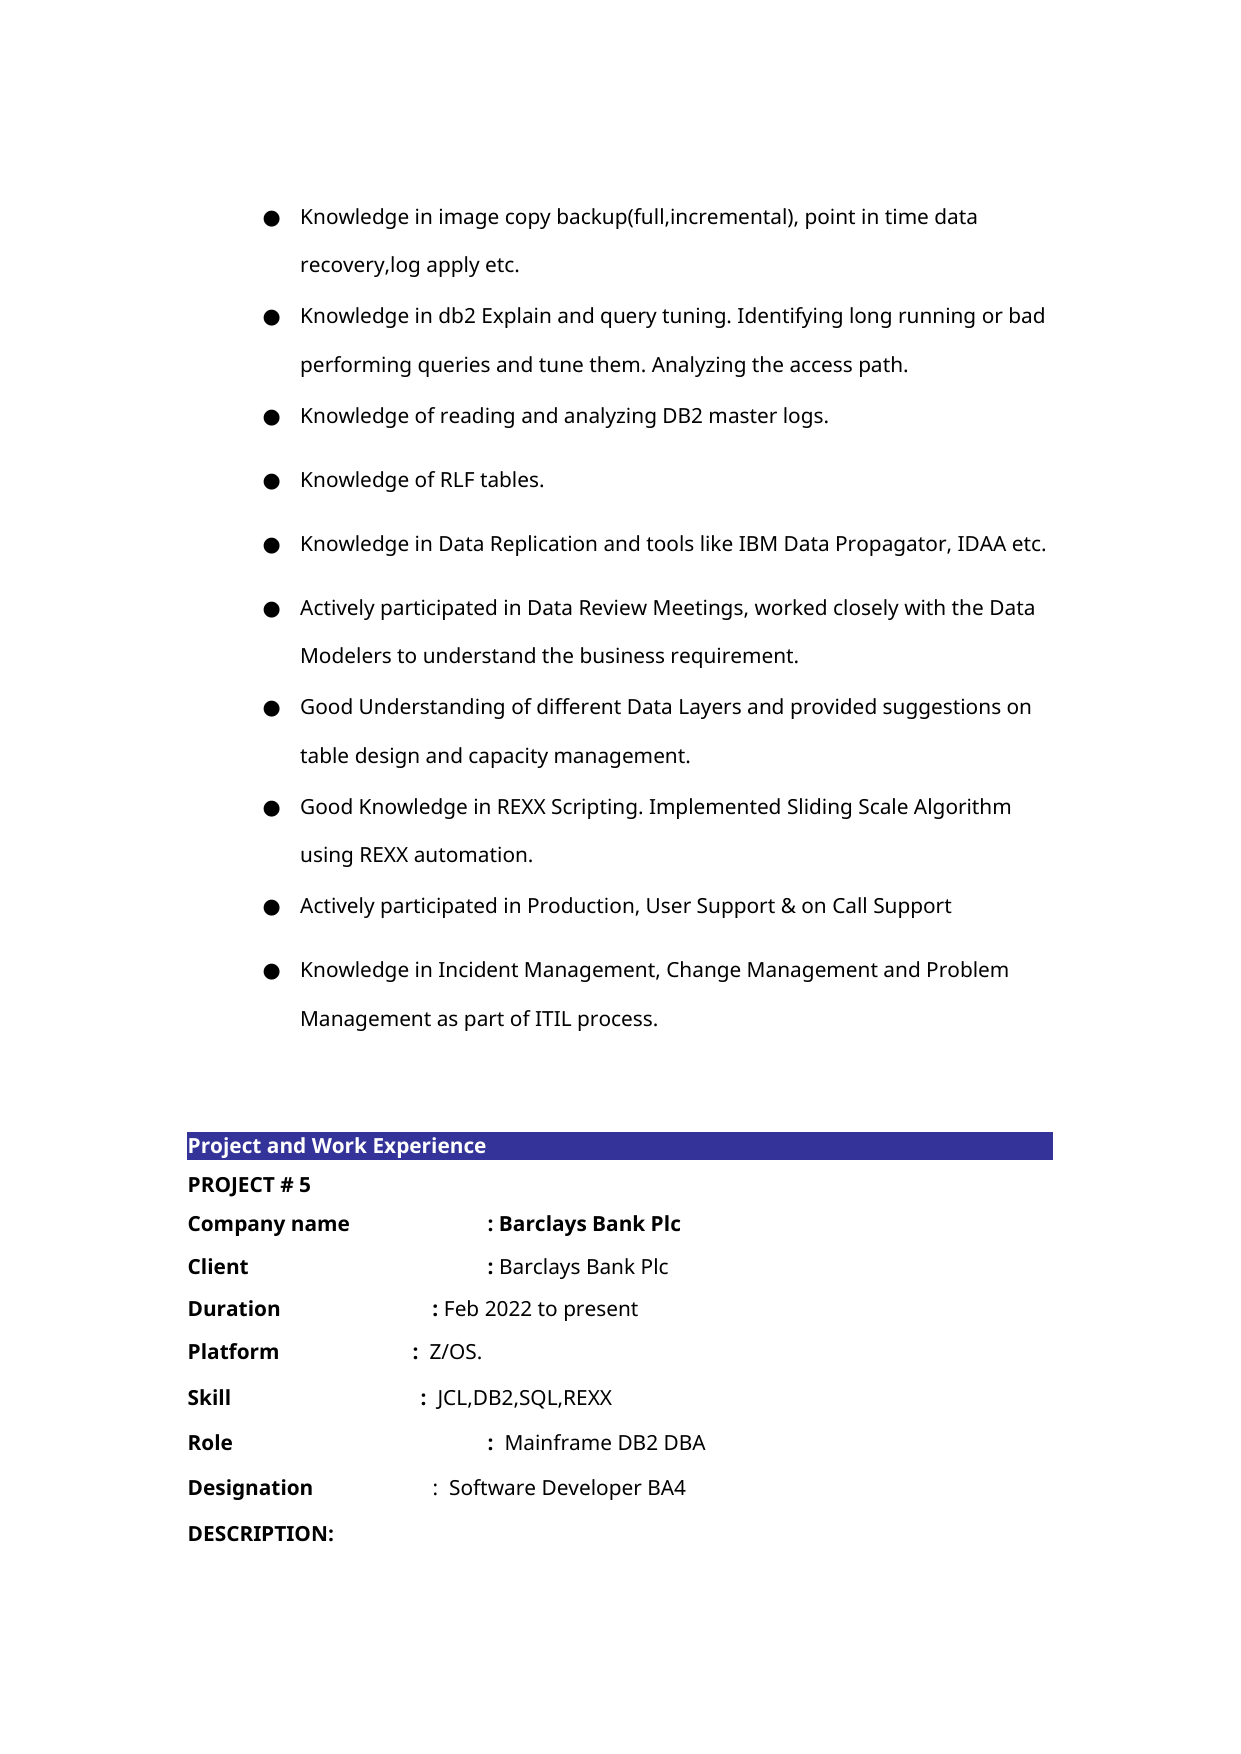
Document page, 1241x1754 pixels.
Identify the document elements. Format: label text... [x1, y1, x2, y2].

list Good Knowledge in REXX Scripting. Implemented Sliding Scale Algorithm using REXX automation. [262, 783, 1053, 869]
subtitle PROJECT # 5 [187, 1171, 1053, 1199]
list Knowledge in Incident Management, Change Management and Problem Management as part of ITIL process. [262, 947, 1053, 1032]
text Client : Barclays Bank Plc [187, 1252, 1053, 1280]
list Knowledge in Data Replication and tools like IBM Data Propagator, IDAA etc. [262, 520, 1053, 563]
list Knowledge in db2 Explain and query tuning. Identifying long running or bad performing queries and tune them. Analyzing the access path. [262, 293, 1053, 378]
list Actively participated in Production, User Support & on Call Support [262, 883, 1053, 926]
list Knowledge in image copy backup(full,incremental), point in time data recovery,log apply etc. [262, 193, 1053, 279]
text Project and Work Experience [187, 1132, 1053, 1160]
text Duration : Feb 2022 to present [187, 1294, 1053, 1323]
text Platform : Z/OS. [187, 1337, 1053, 1366]
list Knowledge of RLF tables. [262, 456, 1053, 499]
text Role : Mainframe DB2 DBA [187, 1428, 1053, 1456]
list Actively participated in Data Review Meetings, worked closely with the Data Modelers to understand the business requirement. [262, 584, 1053, 670]
text Company name : Barclays Bank Plc [187, 1209, 1053, 1238]
text Designation : Software Developer BA4 [187, 1473, 1053, 1502]
list Knowledge of reading and analyzing DB2 master logs. [262, 392, 1053, 435]
text DESCRIPTION: [187, 1519, 1053, 1547]
list Good Understanding of different Data Layers and provided suggestions on table design and capacity management. [262, 684, 1053, 769]
text Skill : JCL,DB2,SQL,REXX [187, 1383, 1053, 1411]
